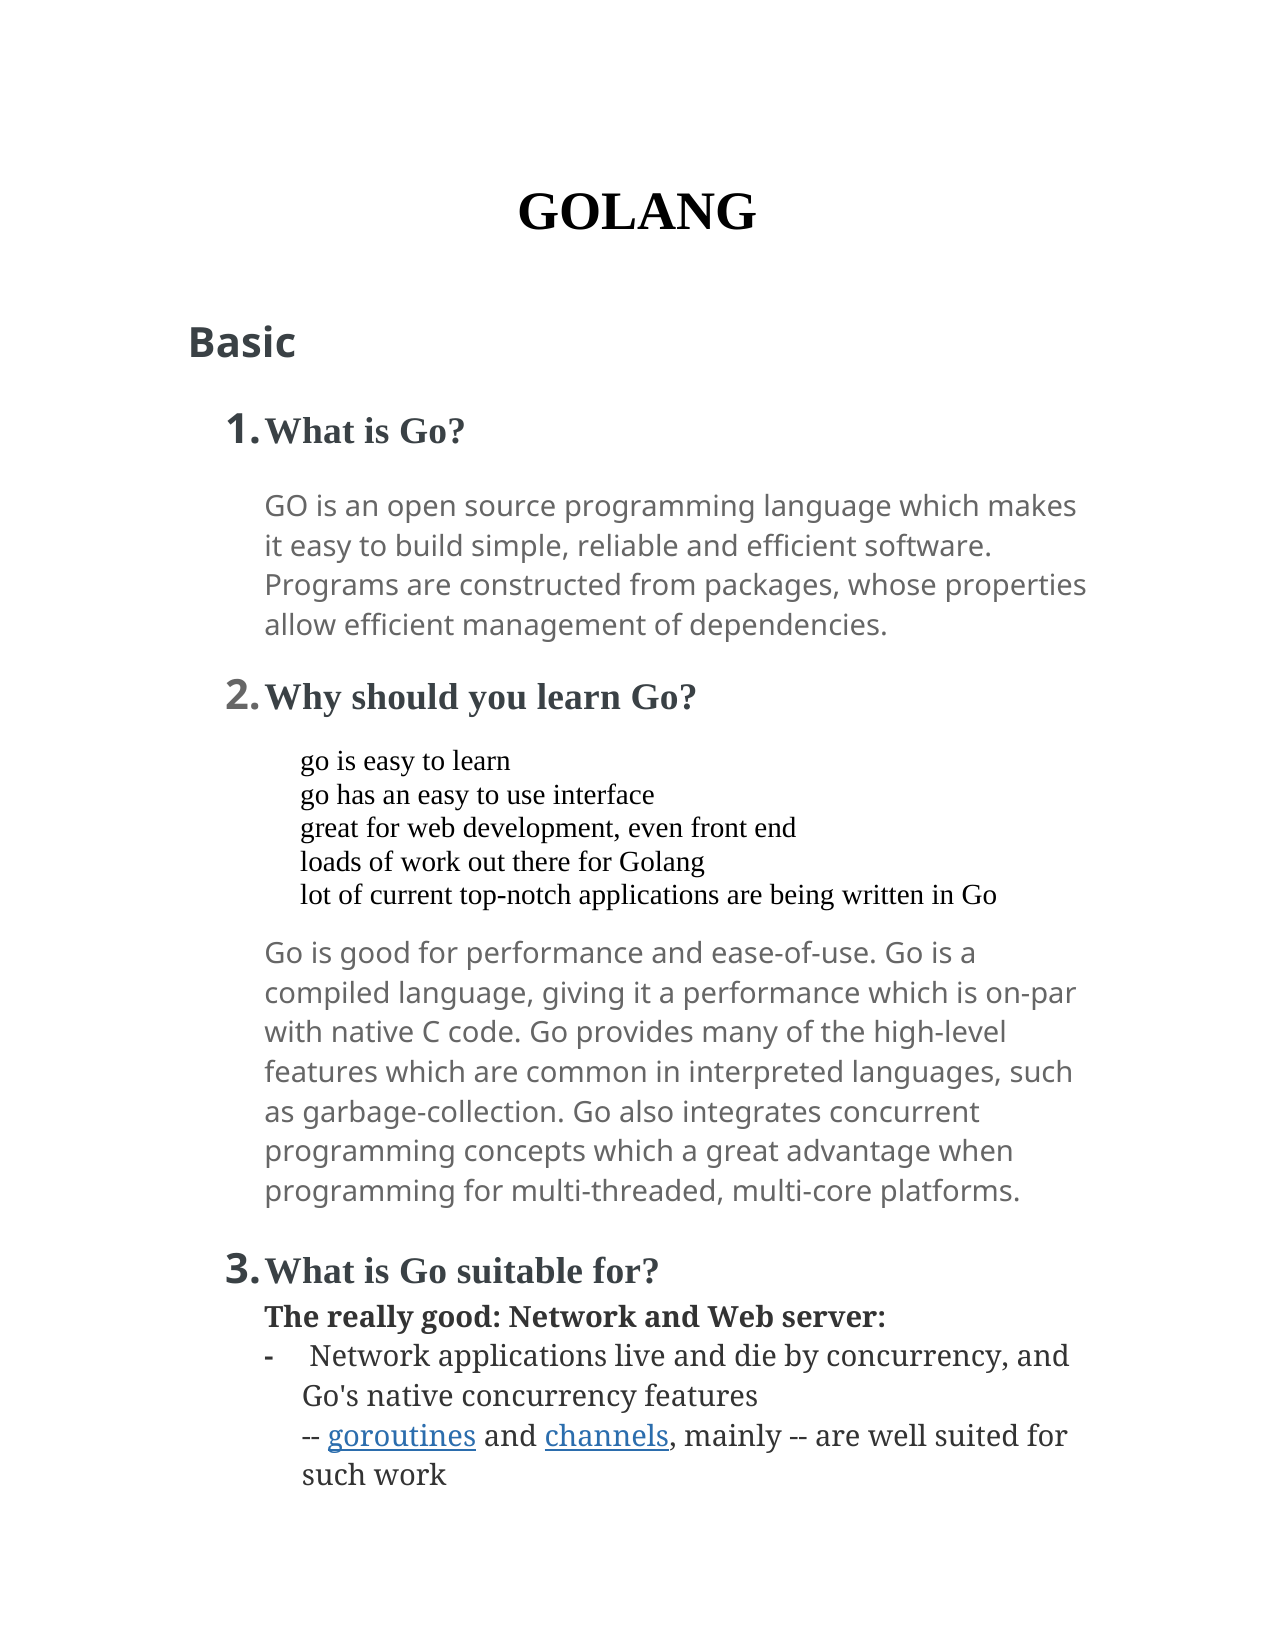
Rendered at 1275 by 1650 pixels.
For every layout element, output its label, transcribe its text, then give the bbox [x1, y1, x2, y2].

text GO is an open source programming language which makes it easy to build simple, reliable and efficient software. Programs are constructed from packages, whose properties allow efficient management of dependencies. [264, 485, 1087, 644]
text great for web development, even front end [300, 810, 1087, 844]
list What is Go? [262, 399, 1087, 456]
list The really good: Network and Web server: [264, 1296, 1087, 1336]
list What is Go? [225, 399, 261, 456]
text GOLANG [187, 179, 1087, 241]
list Network applications live and die by concurrency, and Go's native concurrency features -- goroutines and channels, mainly -- are well suited for such work [264, 1336, 1087, 1494]
text go is easy to learn [300, 743, 1087, 777]
text go has an easy to use interface [300, 777, 1087, 810]
list What is Go suitable for? [225, 1239, 261, 1296]
list What is Go suitable for? [262, 1239, 1087, 1296]
list Why should you learn Go? [225, 665, 1087, 722]
text Basic [187, 313, 1087, 370]
text lot of current top-notch applications are being written in Go [300, 877, 1087, 911]
text Go is good for performance and ease-of-use. Go is a compiled language, giving it a performance which is on-par with native C code. Go provides many of the high-level features which are common in interpreted languages, such as garbage-collection. Go also integrates concurrent programming concepts which a great advantage when programming for multi-threaded, multi-core platforms. [264, 932, 1087, 1210]
text loads of work out there for Golang [300, 844, 1087, 877]
